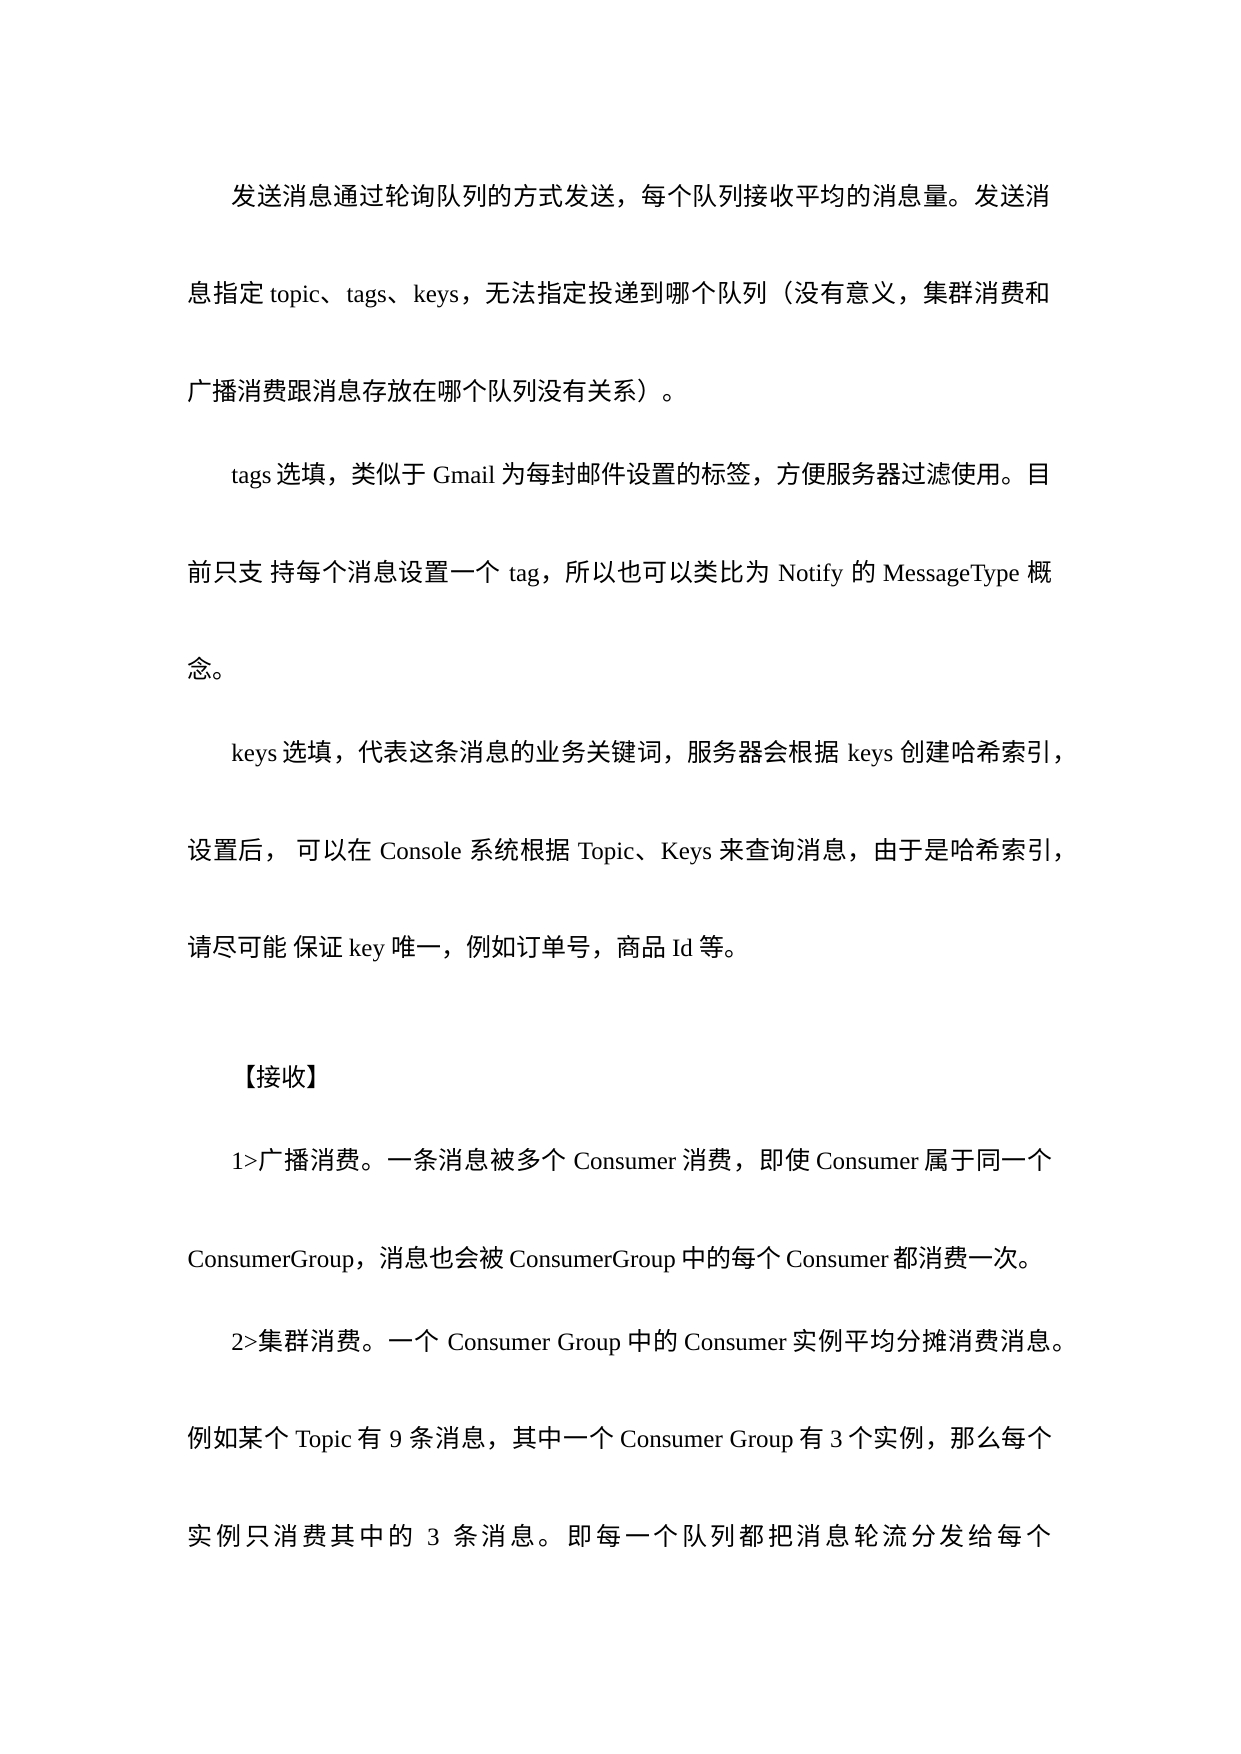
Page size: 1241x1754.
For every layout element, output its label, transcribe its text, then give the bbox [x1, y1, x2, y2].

text tags选填，类似于 Gmail 为每封邮件设置的标签，方便服务器过滤使用。目前只支 持每个消息设置一个 tag，所以也可以类比为 Notify 的 MessageType 概念。 [187, 440, 1053, 700]
text 发送消息通过轮询队列的方式发送，每个队列接收平均的消息量。发送消息指定topic、tags、keys，无法指定投递到哪个队列（没有意义，集群消费和广播消费跟消息存放在哪个队列没有关系）。 [187, 162, 1053, 422]
text keys选填，代表这条消息的业务关键词，服务器会根据 keys 创建哈希索引，设置后， 可以在 Console 系统根据 Topic、Keys 来查询消息，由于是哈希索引，请尽可能 保证 key 唯一，例如订单号，商品 Id 等。 [187, 718, 1053, 978]
text 1>广播消费。一条消息被多个Consumer消费，即使Consumer属于同一个ConsumerGroup，消息也会被ConsumerGroup中的每个Consumer都消费一次。 [187, 1126, 1053, 1289]
text 【接收】 [187, 1043, 1053, 1108]
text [187, 1307, 1053, 1567]
